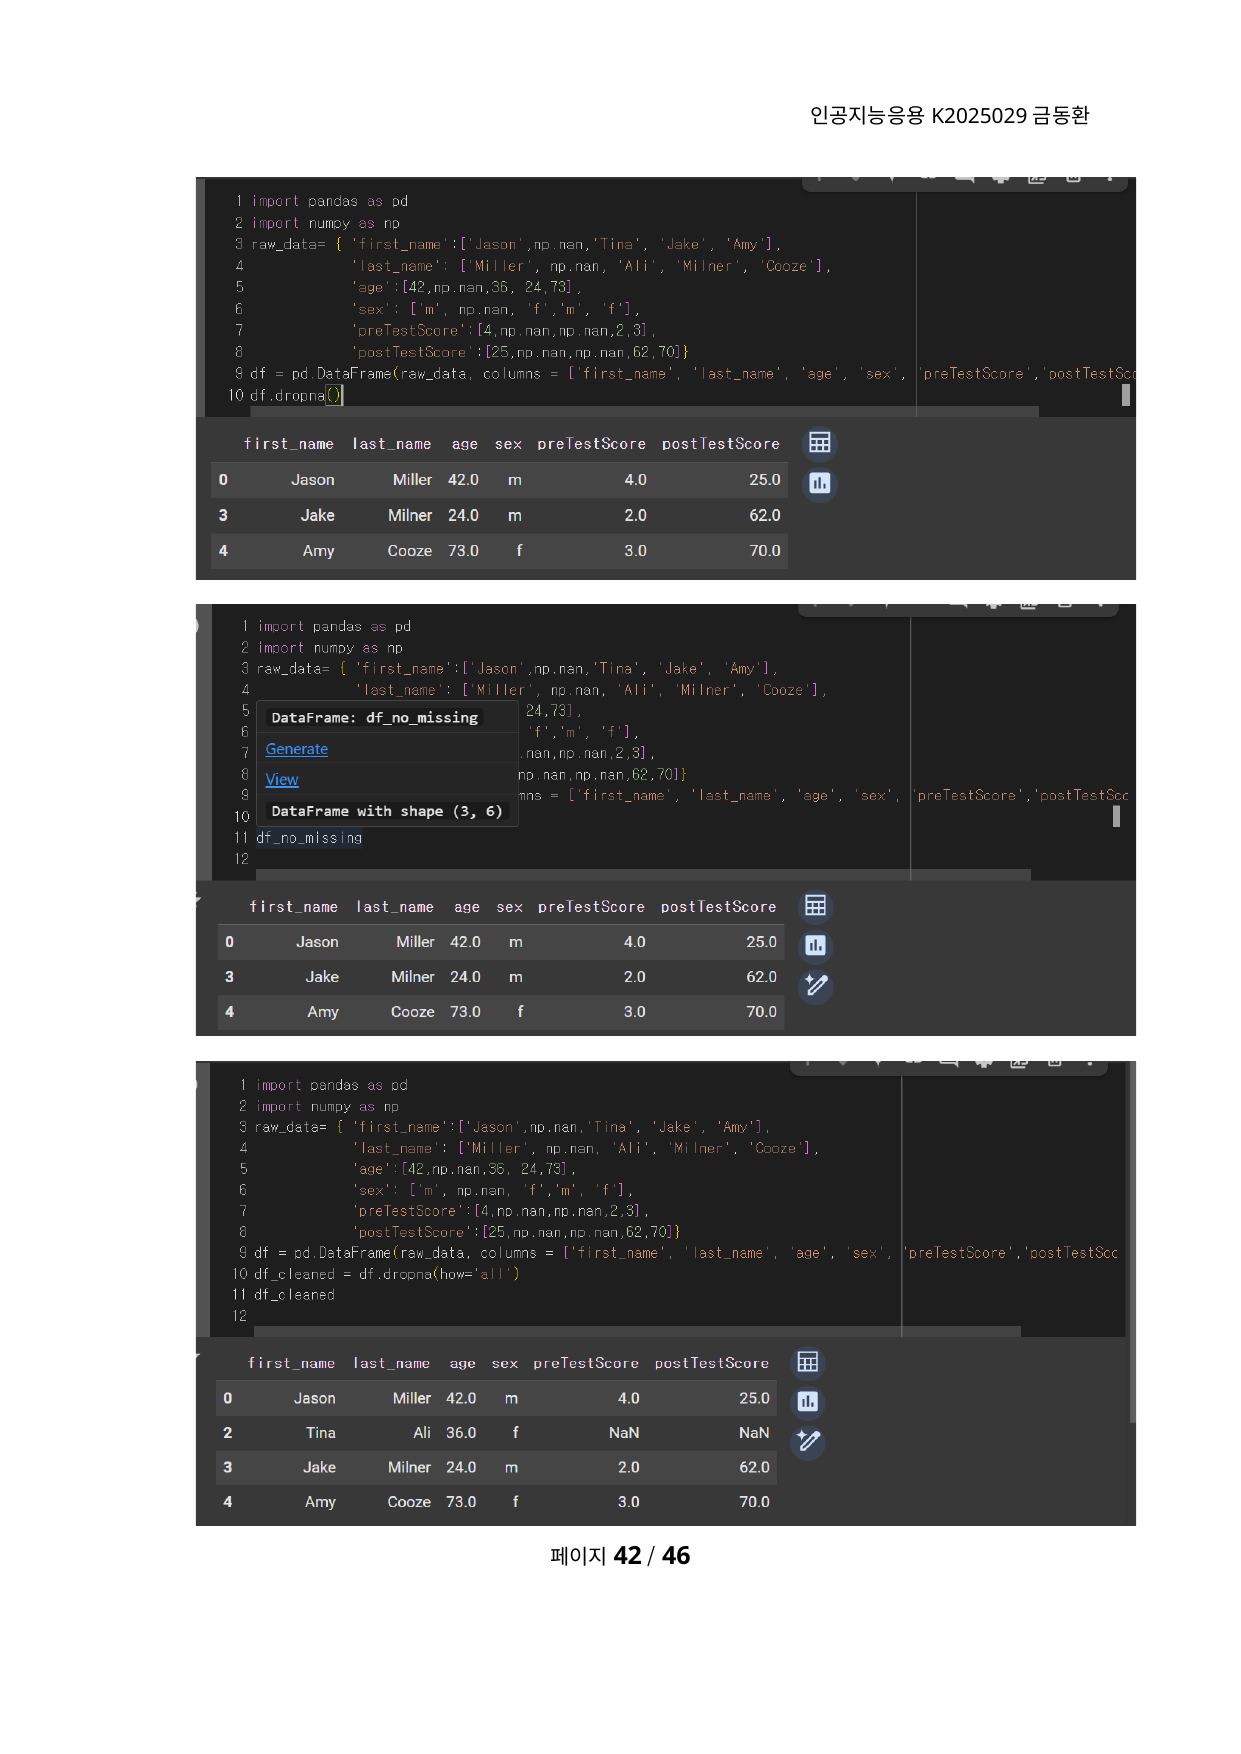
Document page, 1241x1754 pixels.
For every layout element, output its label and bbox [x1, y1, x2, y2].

picture [195, 1061, 1137, 1526]
picture [195, 177, 1137, 580]
picture [195, 604, 1137, 1036]
